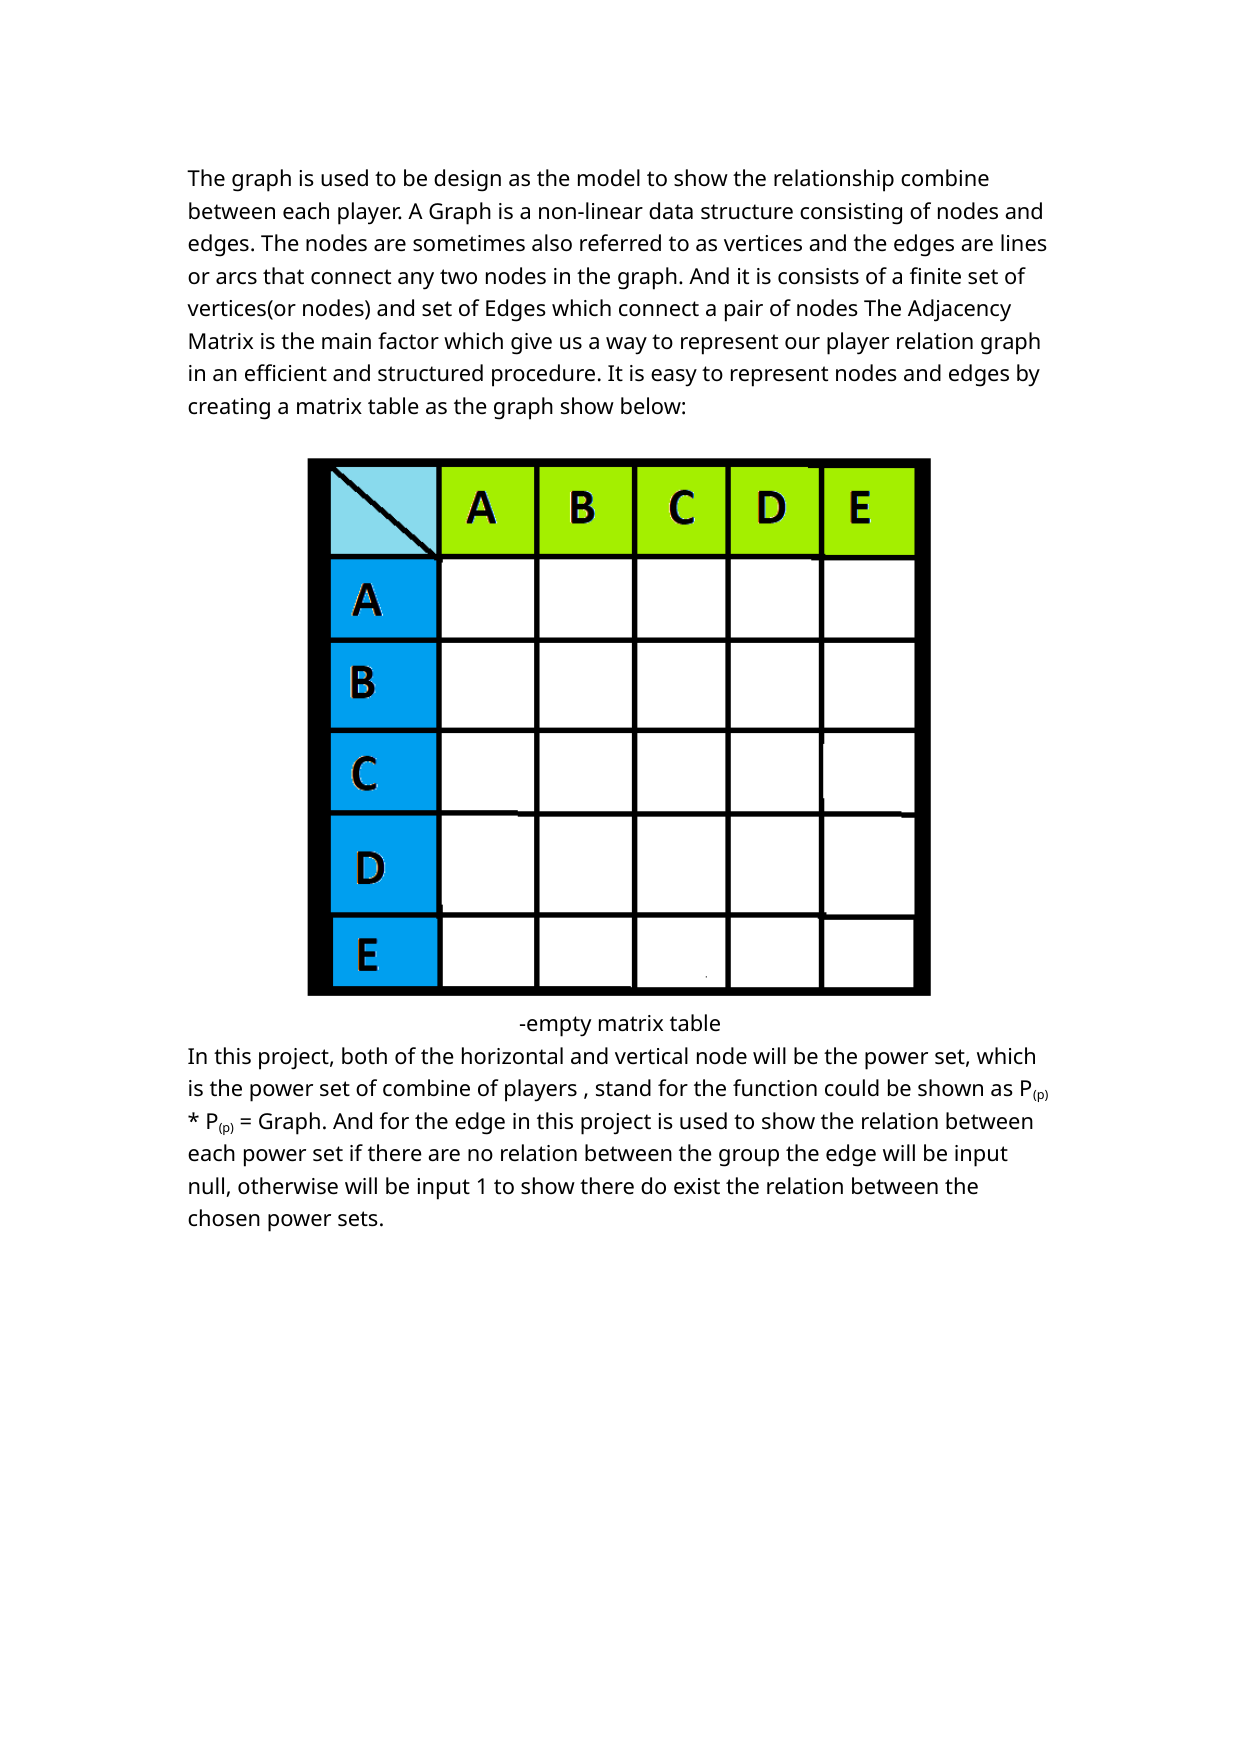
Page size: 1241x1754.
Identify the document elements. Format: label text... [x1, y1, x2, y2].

text The graph is used to be design as the model to show the relationship combine between each player. A Graph is a non-linear data structure consisting of nodes and edges. The nodes are sometimes also referred to as vertices and the edges are lines or arcs that connect any two nodes in the graph. And it is consists of a finite set of vertices(or nodes) and set of Edges which connect a pair of nodes The Adjacency Matrix is the main factor which give us a way to represent our player relation graph in an efficient and structured procedure. It is easy to represent nodes and edges by creating a matrix table as the graph show below: [187, 162, 1053, 422]
picture [307, 454, 933, 997]
text In this project, both of the horizontal and vertical node will be the power set, which is the power set of combine of players , stand for the function could be shown as P(p) * P(p) = Graph. And for the edge in this project is used to show the relation between each power set if there are no relation between the group the edge will be input null, otherwise will be input 1 to show there do exist the relation between the chosen power sets. [187, 1039, 1053, 1234]
text -empty matrix table [187, 1007, 1053, 1039]
